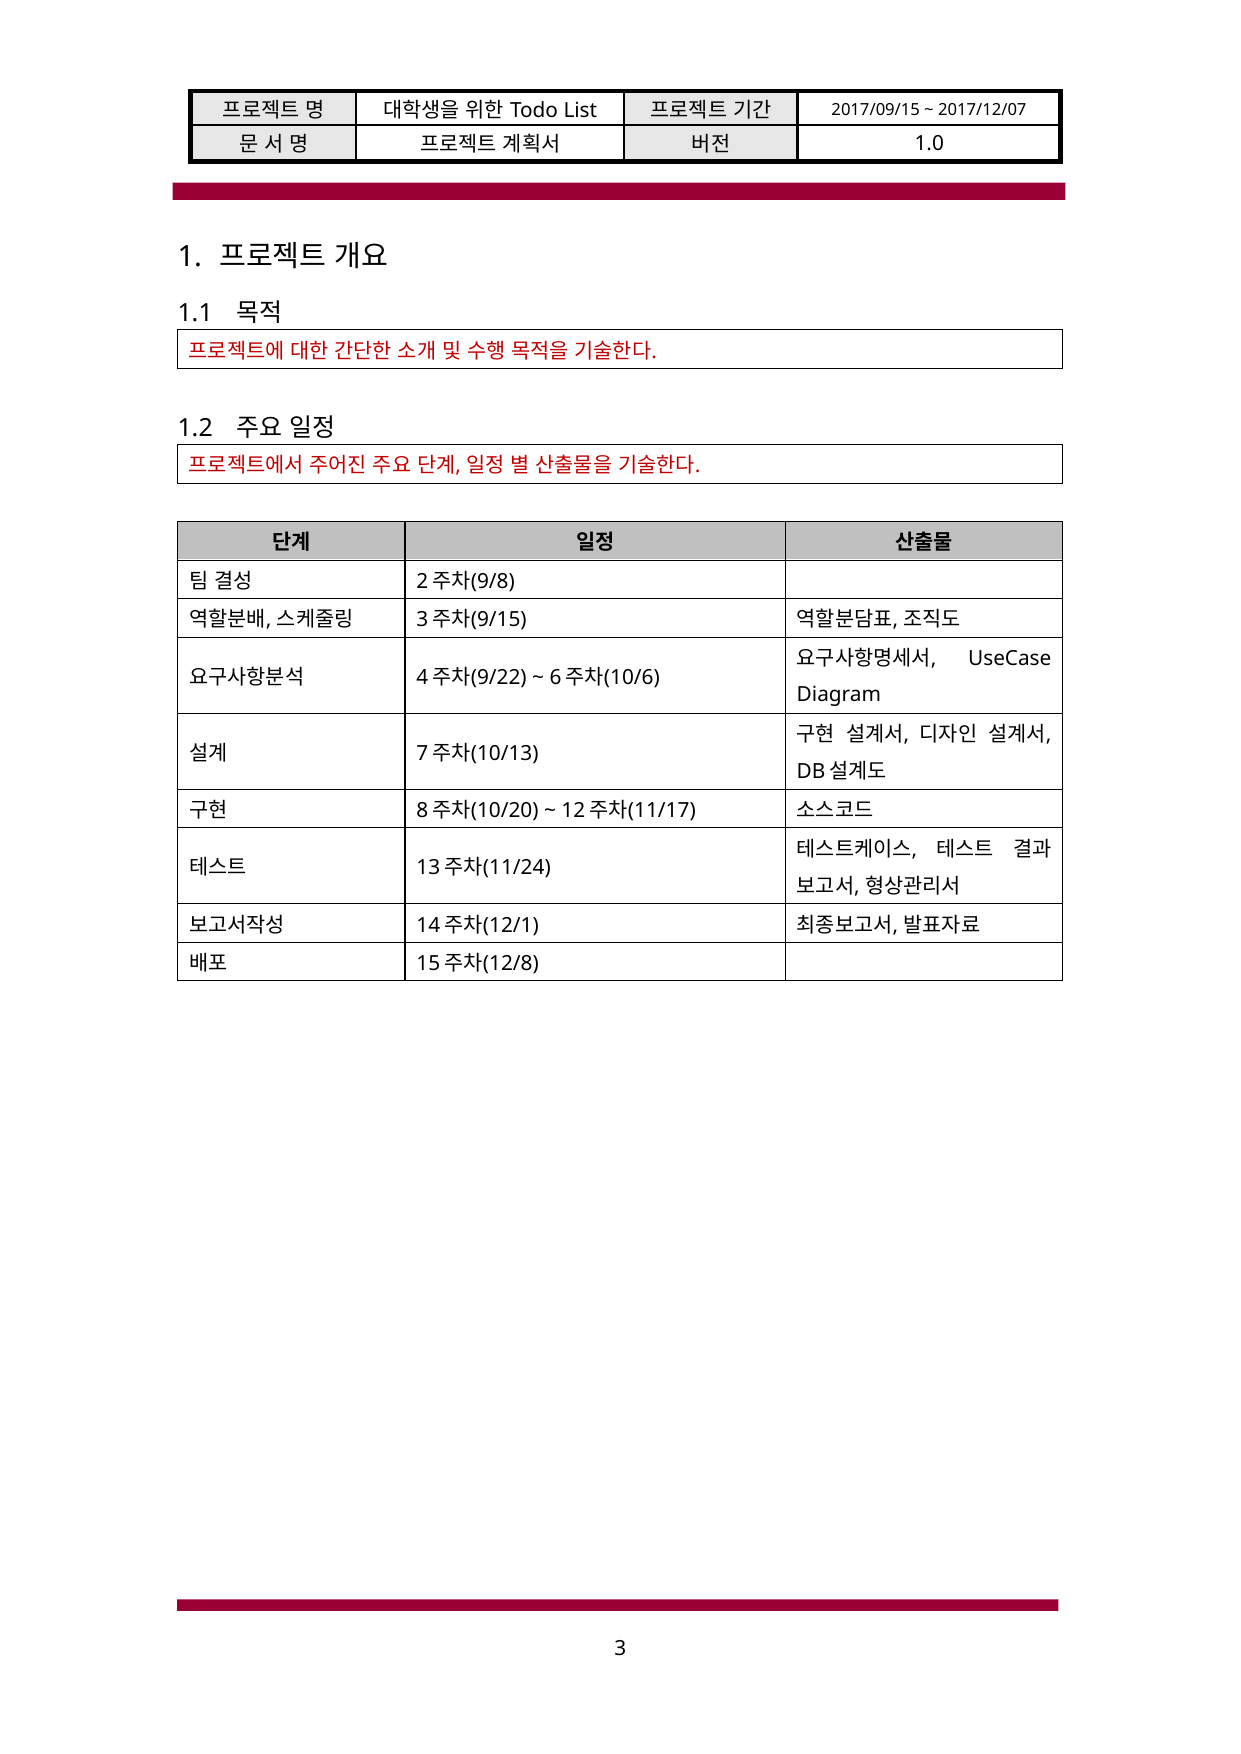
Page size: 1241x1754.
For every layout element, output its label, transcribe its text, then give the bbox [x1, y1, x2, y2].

table_cell 소스코드 [786, 790, 1062, 827]
table_cell 2주차(9/8) [406, 561, 785, 598]
table_header 단계 [178, 522, 404, 559]
table_header 프로젝트에 대한 간단한 소개 및 수행 목적을 기술한다. [178, 330, 1062, 368]
table_cell [786, 943, 1062, 980]
subtitle 목적 [177, 292, 1063, 329]
subtitle 주요 일정 [177, 406, 1063, 444]
table_cell 요구사항명세서, UseCase Diagram [786, 638, 1062, 713]
table_cell 역할분담표, 조직도 [786, 599, 1062, 637]
table_header 일정 [406, 522, 785, 559]
table_cell 배포 [178, 943, 404, 980]
table_cell 구현 설계서, 디자인 설계서, DB설계도 [786, 714, 1062, 789]
table_cell 보고서작성 [178, 904, 404, 942]
table_cell 13주차(11/24) [406, 828, 785, 903]
table_cell 팀 결성 [178, 561, 404, 598]
table_cell 테스트케이스, 테스트 결과 보고서, 형상관리서 [786, 828, 1062, 903]
table_cell 4주차(9/22) ~ 6주차(10/6) [406, 638, 785, 713]
table_cell 구현 [178, 790, 404, 827]
table_cell 최종보고서, 발표자료 [786, 904, 1062, 942]
table_cell 8주차(10/20) ~ 12주차(11/17) [406, 790, 785, 827]
table_cell 7주차(10/13) [406, 714, 785, 789]
table_cell 14주차(12/1) [406, 904, 785, 942]
table_cell 15주차(12/8) [406, 943, 785, 980]
table_cell 테스트 [178, 828, 404, 903]
table_cell 설계 [178, 714, 404, 789]
table_header 프로젝트에서 주어진 주요 단계, 일정 별 산출물을 기술한다. [178, 445, 1062, 482]
subtitle 프로젝트 개요 [177, 217, 1063, 292]
table_header 산출물 [786, 522, 1062, 559]
table_cell 요구사항분석 [178, 638, 404, 713]
table_cell 역할분배, 스케줄링 [178, 599, 404, 637]
table_cell [786, 561, 1062, 598]
table_cell 3주차(9/15) [406, 599, 785, 637]
